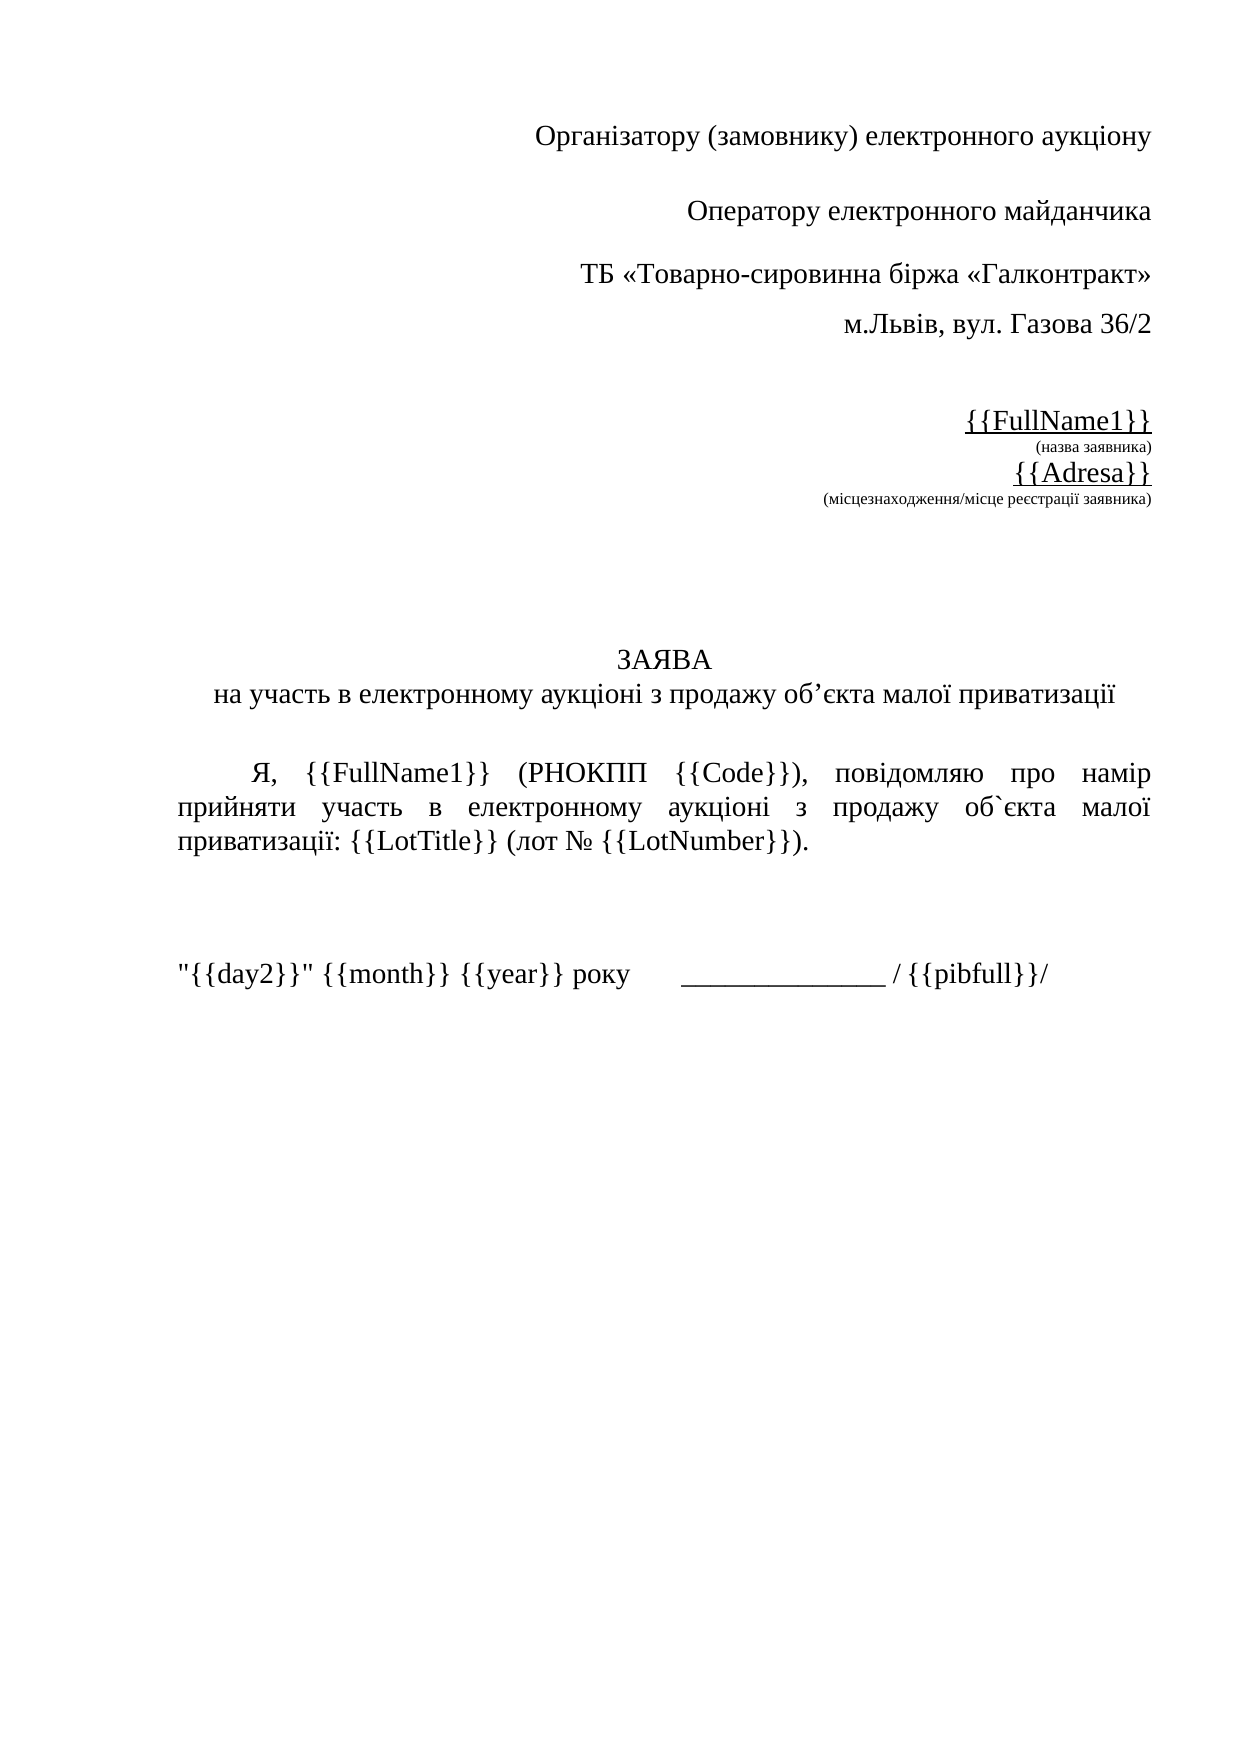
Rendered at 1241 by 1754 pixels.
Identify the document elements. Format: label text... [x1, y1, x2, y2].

text ЗАЯВА [177, 642, 1152, 676]
text на участь в електронному аукціоні з продажу об’єкта малої приватизації [177, 676, 1152, 709]
subtitle Я, {{FullName1}} (РНОКПП {{Code}}), повідомляю про намір прийняти участь в електронному аукціоні з продажу об`єкта малої приватизації: {{LotTitle}} (лот № {{LotNumber}}). [177, 756, 1152, 856]
text (місцезнаходження/місце реєстрації заявника) [177, 489, 1152, 508]
text Організатору (замовнику) електронного аукціону [177, 118, 1152, 152]
text "{{day2}}" {{month}} {{year}} року ______________ / {{pibfull}}/ [177, 956, 1152, 990]
text Оператору електронного майданчика [177, 193, 1152, 227]
text (назва заявника) [177, 436, 1152, 456]
text ТБ «Товарно-сировинна біржа «Галконтракт» м.Львів, вул. Газова 36/2 [177, 256, 1152, 340]
text {{Adresa}} [177, 456, 1152, 489]
text {{FullName1}} [177, 403, 1152, 436]
